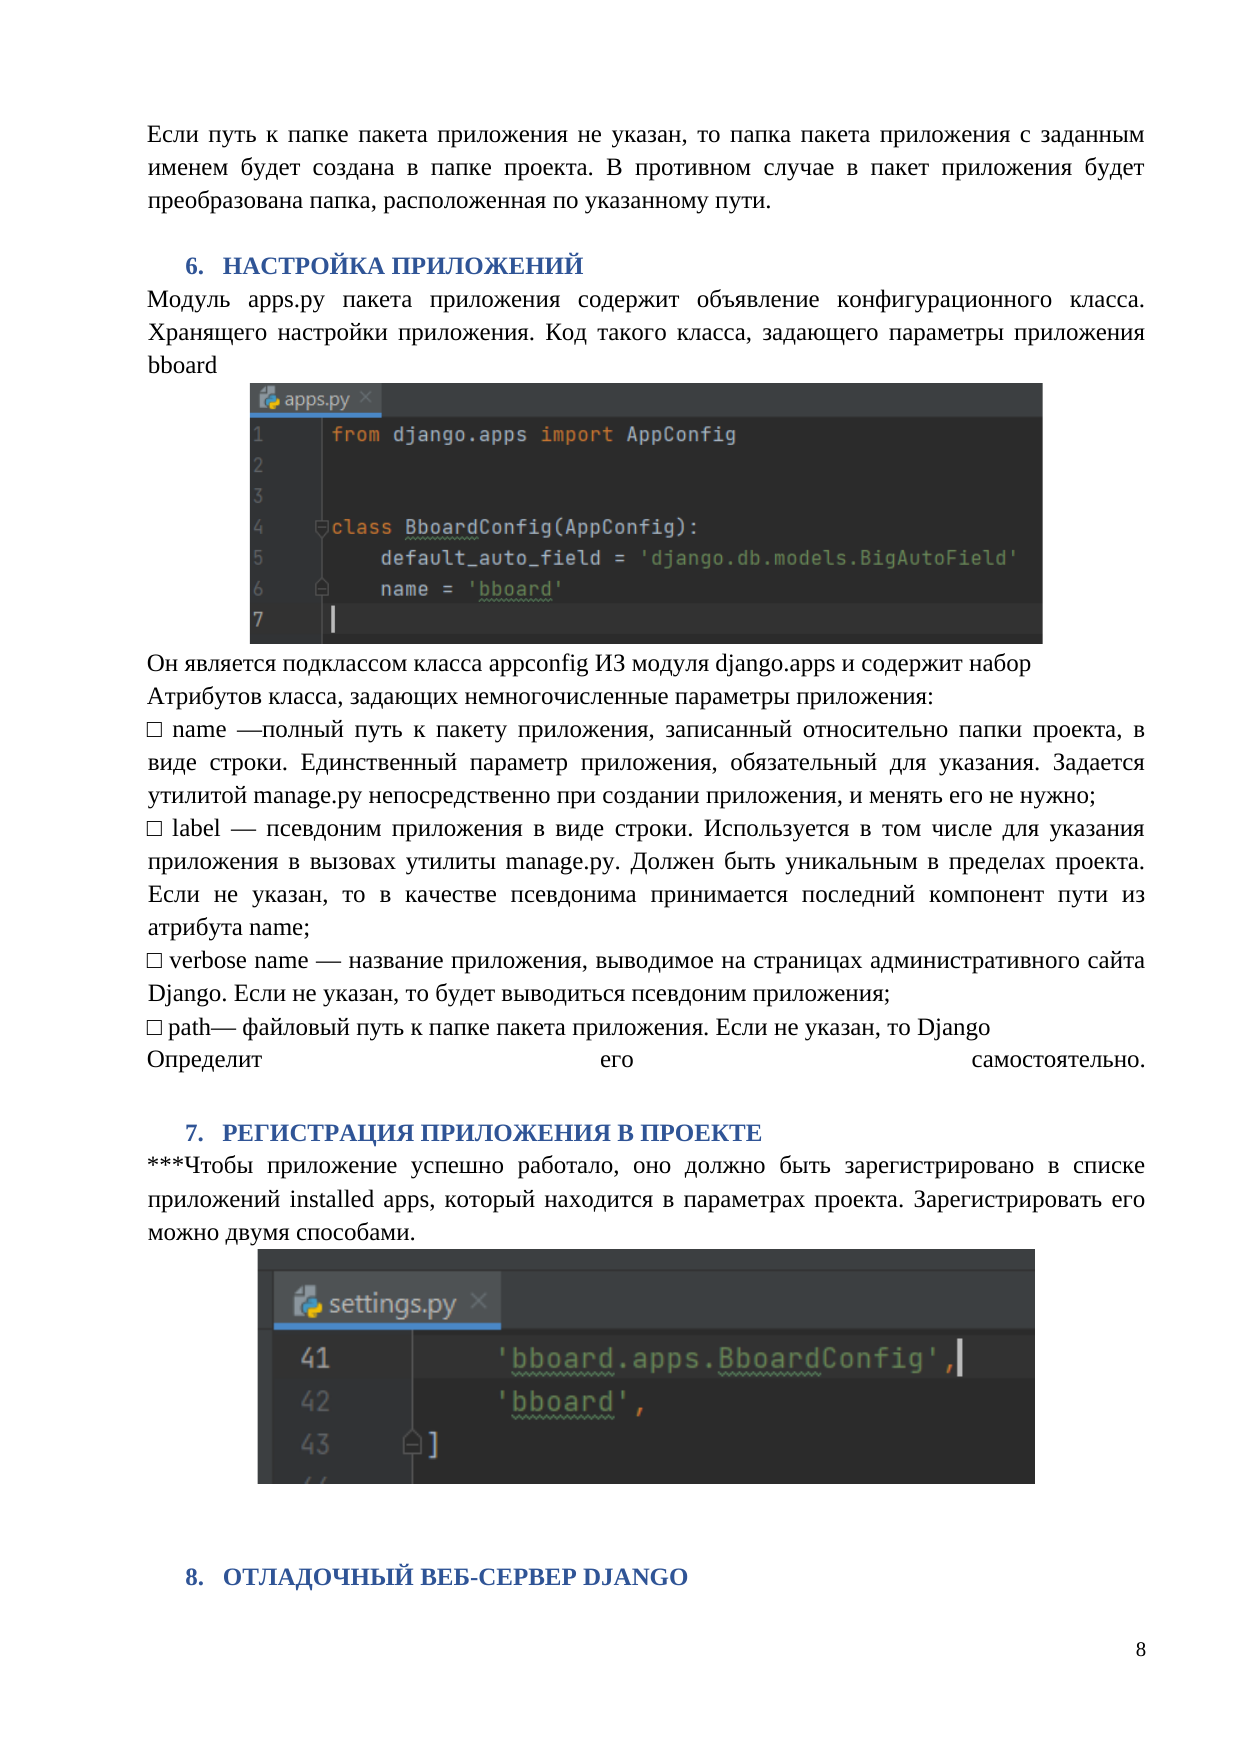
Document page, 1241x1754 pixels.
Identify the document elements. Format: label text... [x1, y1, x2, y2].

text □ path— файловый путь к папке пакета приложения. Если не указан, то Django [147, 1012, 1146, 1040]
text □ verbose name — название приложения, выводимое на страницах административного сайта Django. Если не указан, то будет выводиться псевдоним приложения; [147, 946, 1146, 1007]
text Атрибутов класса, задающих немногочисленные параметры приложения: [147, 681, 1146, 710]
text Если путь к папке пакета приложения не указан, то папка пакета приложения с заданным именем будет создана в папке проекта. В противном случае в пакет приложения будет преобразована папка, расположенная по указанному пути. [147, 119, 1146, 214]
list Отладочный веб-сервер Django [185, 1562, 1152, 1590]
text ***Чтобы приложение успешно работало, оно должно быть зарегистрировано в списке приложений installed apps, который находится в параметрах проекта. Зарегистрировать его можно двумя способами. [147, 1151, 1146, 1245]
picture [257, 1249, 1035, 1484]
list Регистрация приложения в проекте [185, 1118, 1146, 1146]
text □ name —полный путь к пакету приложения, записанный относительно папки проекта, в виде строки. Единственный параметр приложения, обязательный для указания. Задается утилитой manage.py непосредственно при создании приложения, и менять его не нужно; [147, 714, 1146, 809]
text □ label — псевдоним приложения в виде строки. Используется в том числе для указания приложения в вызовах утилиты manage.py. Должен быть уникальным в пределах проекта. Если не указан, то в качестве псевдонима принимается последний компонент пути из атрибута name; [147, 813, 1146, 941]
picture [249, 383, 1043, 644]
list Настройка приложений [185, 251, 1152, 280]
text Определит его самостоятельно. [147, 1044, 1146, 1112]
text Он является подклассом класса appconfig ИЗ модуля django.apps и содержит набор [147, 648, 1146, 677]
text Модуль apps.py пакета приложения содержит объявление конфигурационного класса. Хранящего настройки приложения. Код такого класса, задающего параметры приложения bboard [147, 284, 1146, 379]
